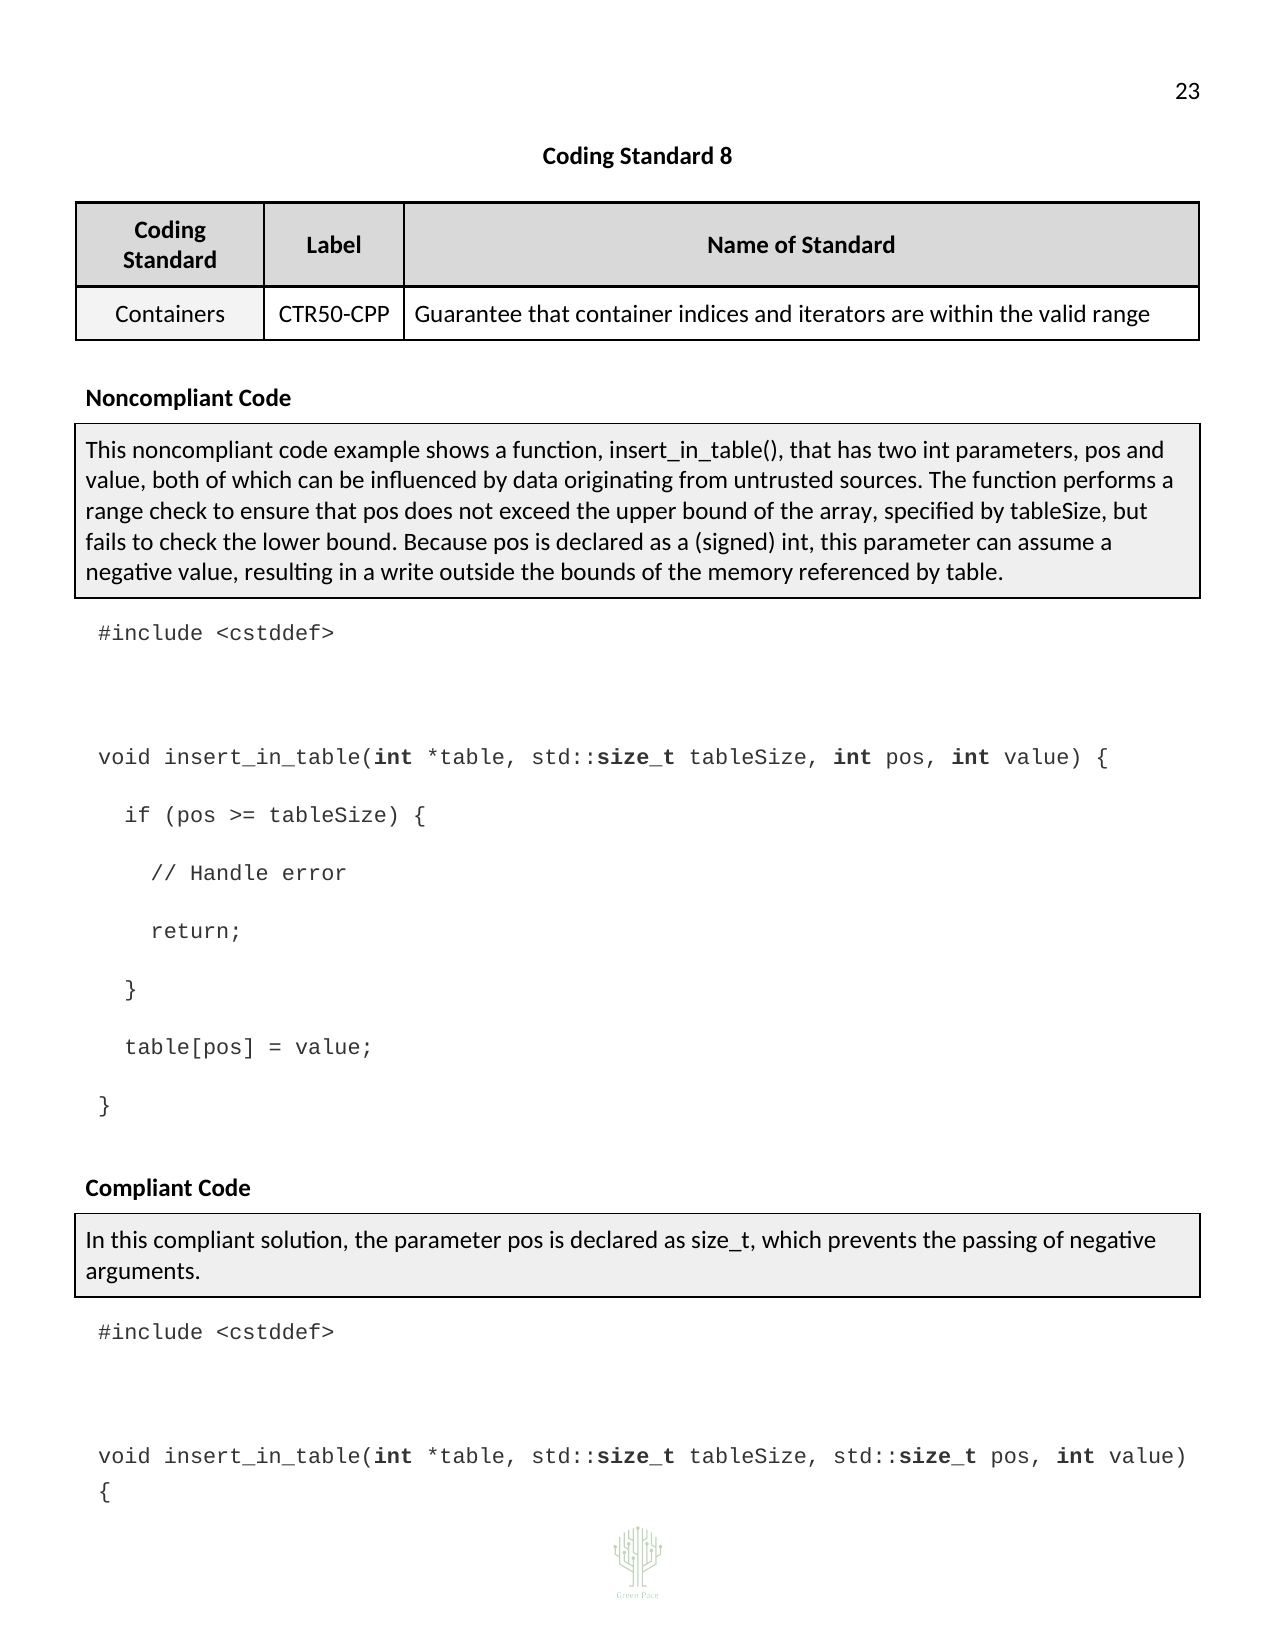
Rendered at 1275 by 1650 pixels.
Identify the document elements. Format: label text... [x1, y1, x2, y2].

table_cell #include <cstddef> void insert_in_table(int *table, std::size_t tableSize, int pos, int value) { if (pos >= tableSize) { // Handle error return; } table[pos] = value; } [75, 599, 1200, 1131]
table_header Compliant Code [75, 1162, 1200, 1213]
table_cell In this compliant solution, the parameter pos is declared as size_t, which prevents the passing of negative arguments. [76, 1214, 1199, 1296]
table_cell This noncompliant code example shows a function, insert_in_table(), that has two int parameters, pos and value, both of which can be influenced by data originating from untrusted sources. The function performs a range check to ensure that pos does not exceed the upper bound of the array, specified by tableSize, but fails to check the lower bound. Because pos is declared as a (signed) int, this parameter can assume a negative value, resulting in a write outside the bounds of the memory referenced by table. [76, 424, 1199, 597]
table_header Name of Standard [405, 204, 1198, 285]
table_header Coding Standard [77, 204, 263, 285]
table_header Noncompliant Code [75, 371, 1200, 423]
table_cell Guarantee that container indices and iterators are within the valid range [405, 288, 1198, 339]
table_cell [75, 1298, 1200, 1517]
table_header Label [265, 204, 403, 285]
subtitle Coding Standard 8 [75, 140, 1200, 171]
picture [605, 1521, 670, 1606]
table_cell Containers [77, 288, 263, 339]
table_cell CTR50-CPP [265, 288, 403, 339]
